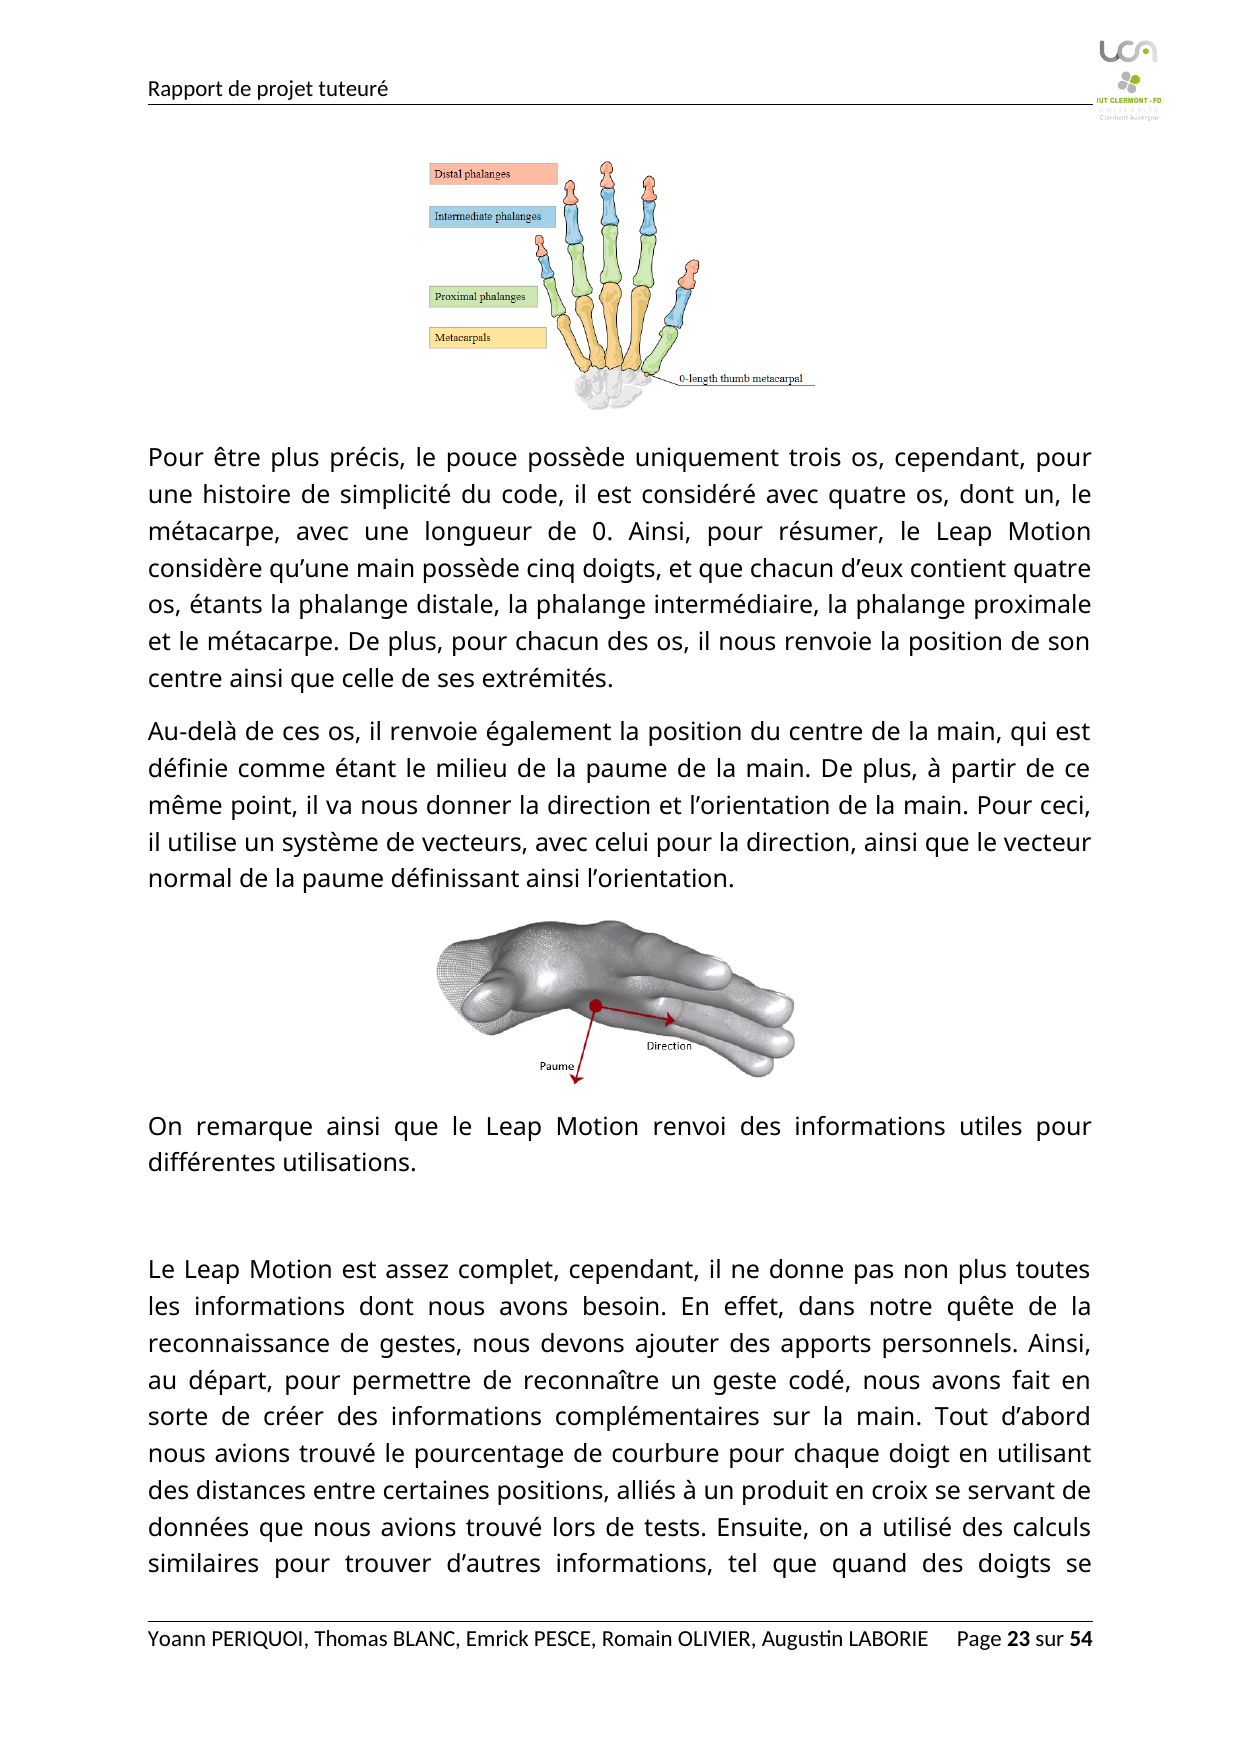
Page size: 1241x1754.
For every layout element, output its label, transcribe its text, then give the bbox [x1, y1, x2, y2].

text On remarque ainsi que le Leap Motion renvoi des informations utiles pour différentes utilisations. [148, 1108, 1093, 1179]
picture [1076, 28, 1182, 133]
text Pour être plus précis, le pouce possède uniquement trois os, cependant, pour une histoire de simplicité du code, il est considéré avec quatre os, dont un, le métacarpe, avec une longueur de 0. Ainsi, pour résumer, le Leap Motion considère qu’une main possède cinq doigts, et que chacun d’eux contient quatre os, étants la phalange distale, la phalange intermédiaire, la phalange proximale et le métacarpe. De plus, pour chacun des os, il nous renvoie la position de son centre ainsi que celle de ses extrémités. [148, 440, 1093, 694]
picture [424, 914, 816, 1090]
text Au-delà de ces os, il renvoie également la position du centre de la main, qui est définie comme étant le milieu de la paume de la main. De plus, à partir de ce même point, il va nous donner la direction et l’orientation de la main. Pour ceci, il utilise un système de vecteurs, avec celui pour la direction, ainsi que le vecteur normal de la paume définissant ainsi l’orientation. [148, 714, 1093, 895]
picture [424, 147, 817, 421]
